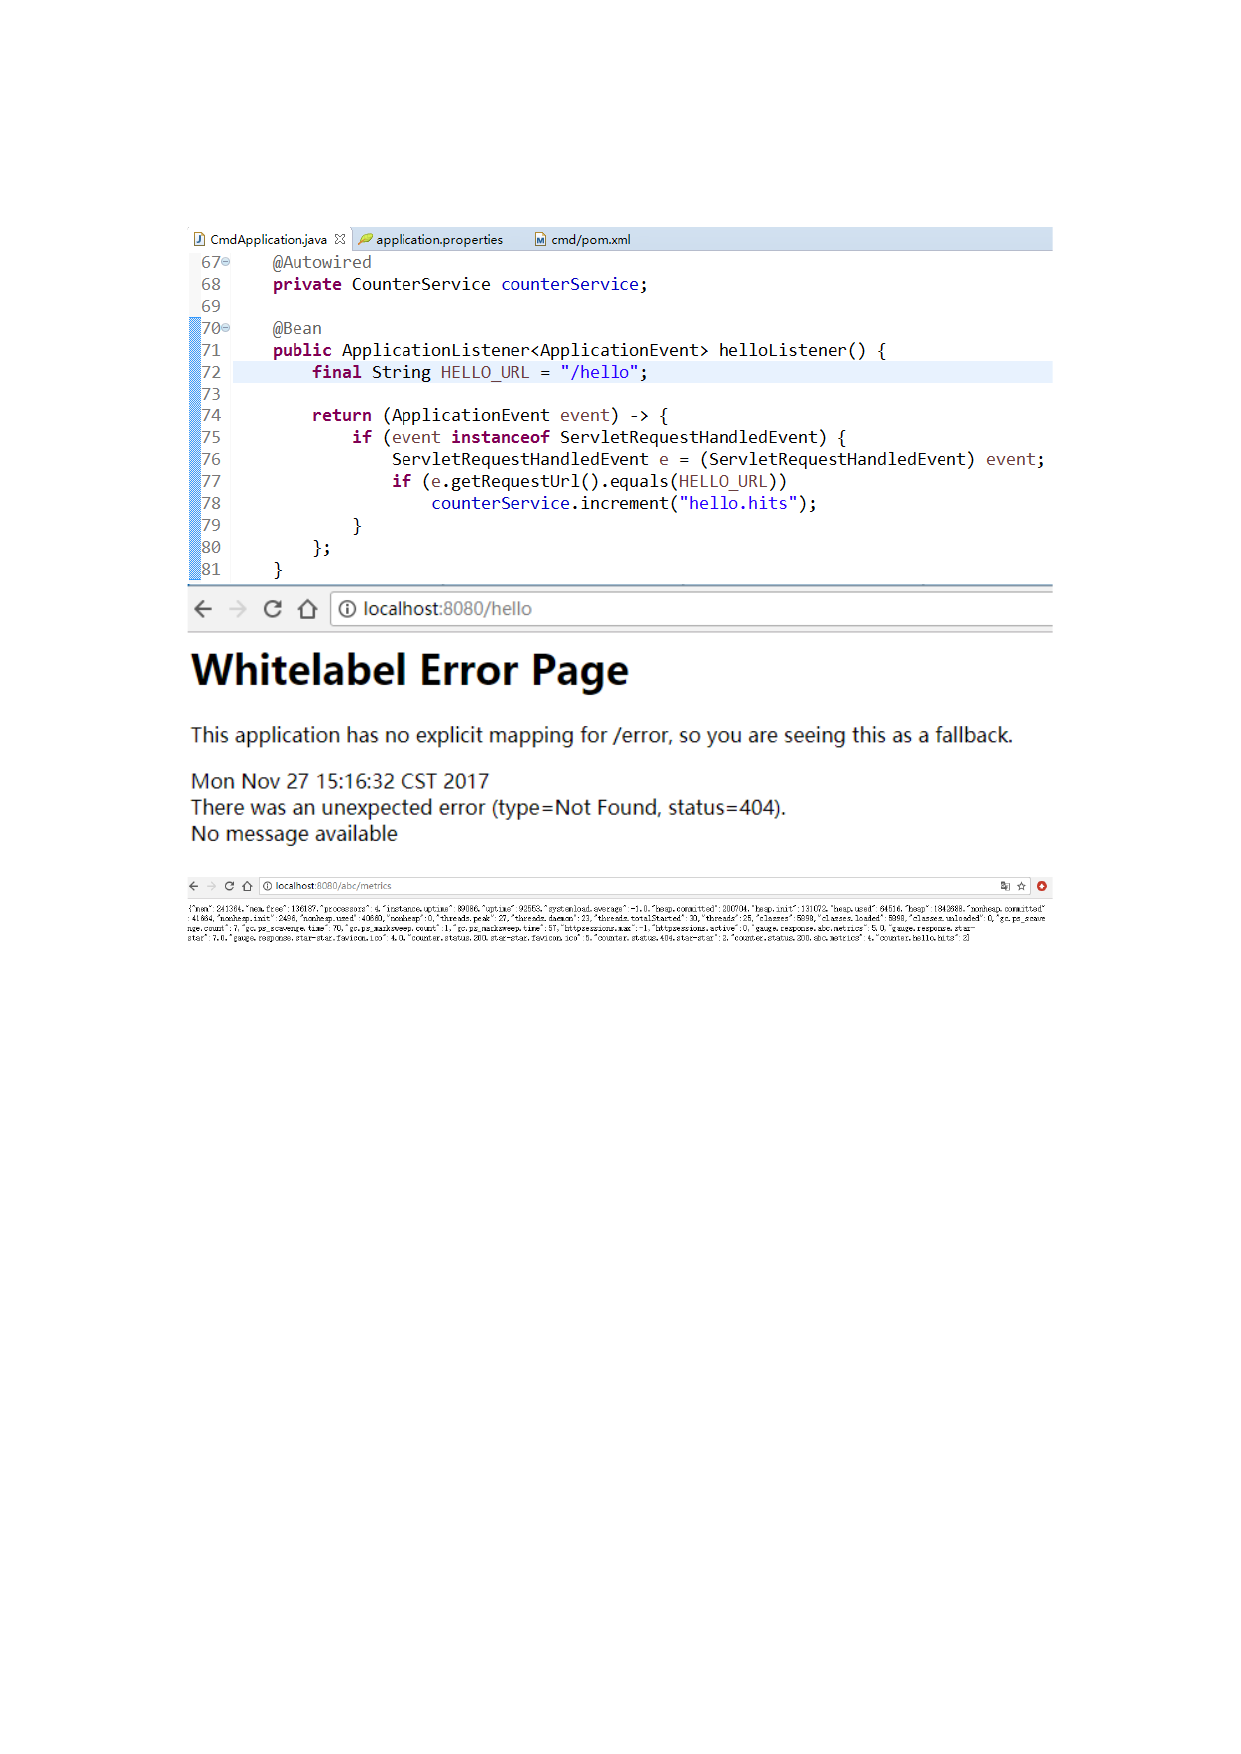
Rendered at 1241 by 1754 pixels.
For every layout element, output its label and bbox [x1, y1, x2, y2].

picture [187, 584, 1053, 866]
picture [187, 877, 1053, 961]
picture [187, 227, 1053, 583]
